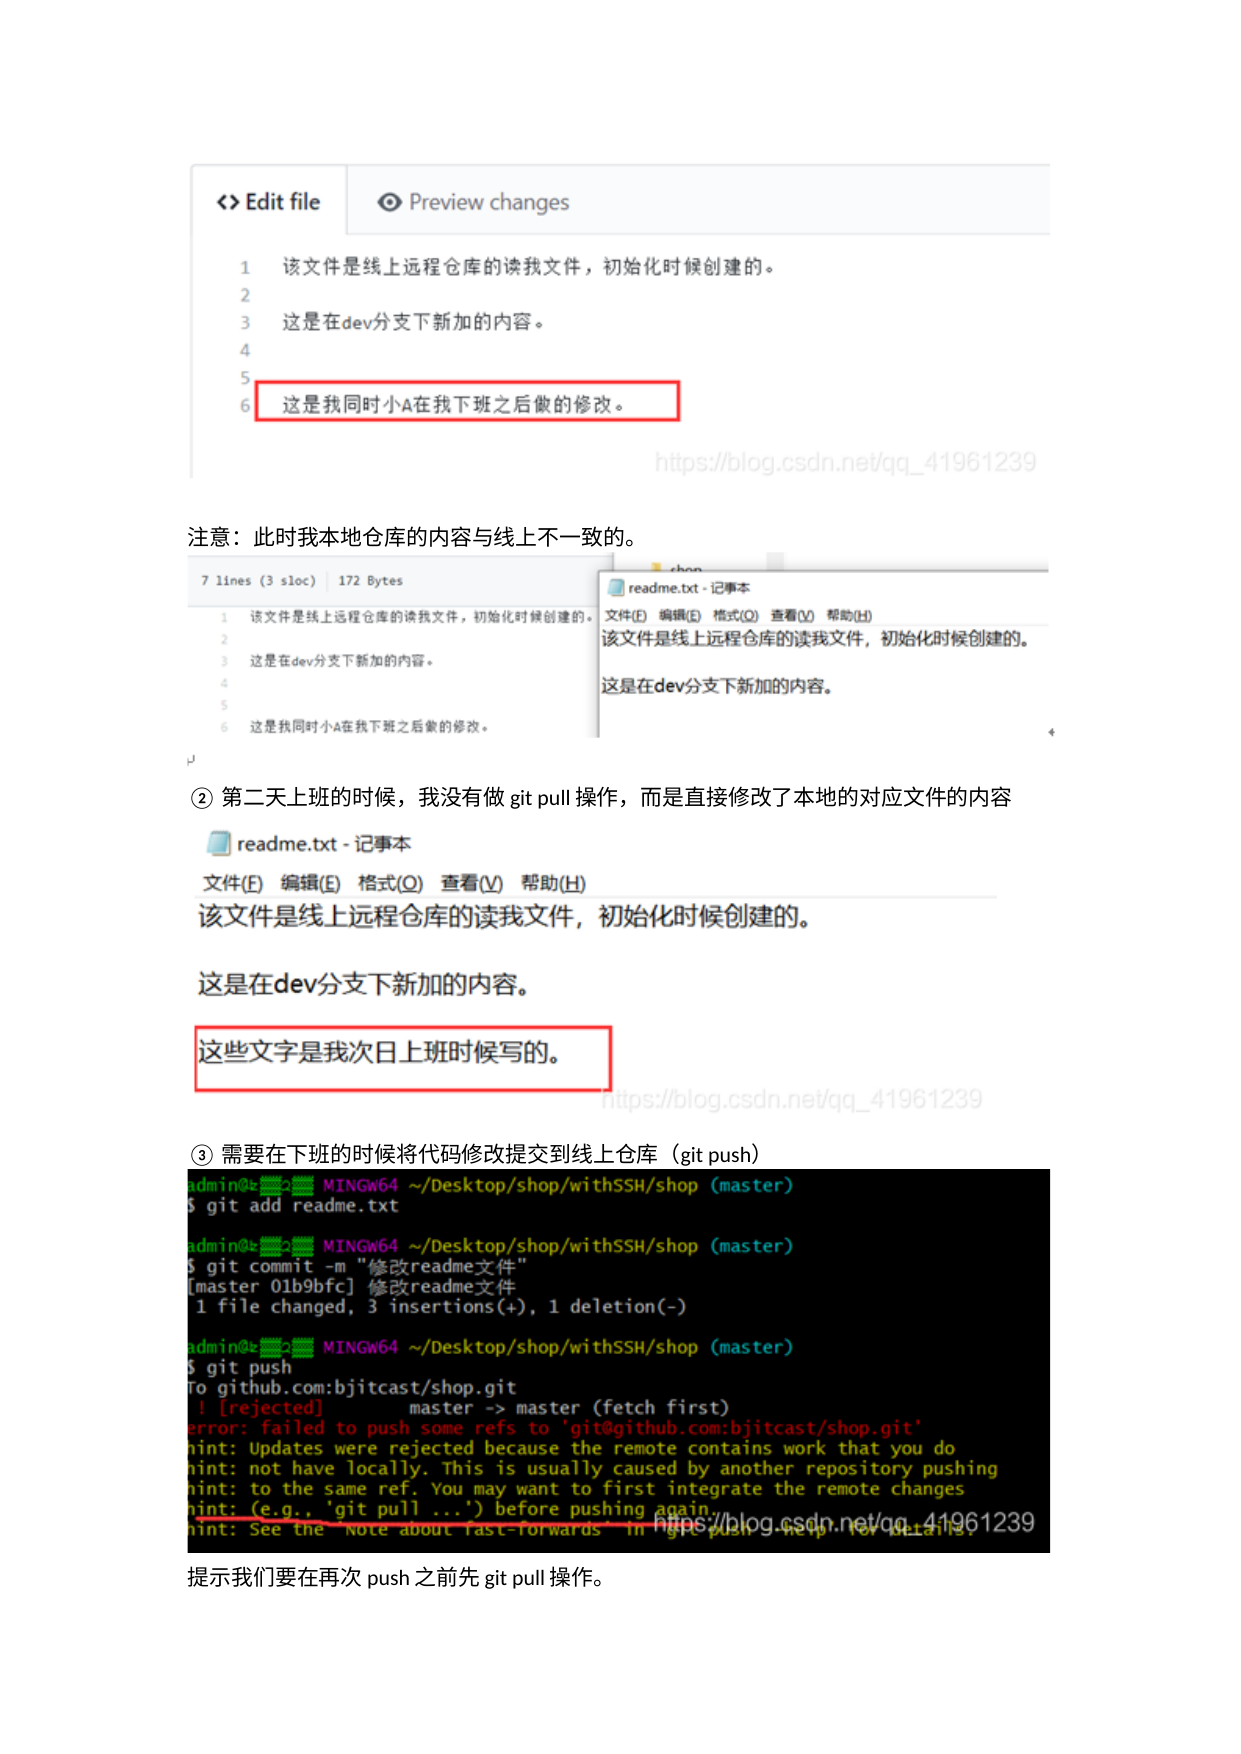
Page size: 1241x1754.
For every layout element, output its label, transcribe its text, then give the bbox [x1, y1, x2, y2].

text ②第二天上班的时候，我没有做git pull操作，而是直接修改了本地的对应文件的内容 [187, 779, 1053, 812]
picture [187, 812, 997, 1128]
picture [187, 162, 1050, 491]
text 注意：此时我本地仓库的内容与线上不一致的。 [187, 519, 1053, 552]
text ③需要在下班的时候将代码修改提交到线上仓库（git push） [187, 1137, 1053, 1169]
picture [187, 552, 1055, 771]
picture [187, 1169, 1050, 1553]
text 提示我们要在再次push之前先git pull操作。 [187, 1559, 1053, 1592]
